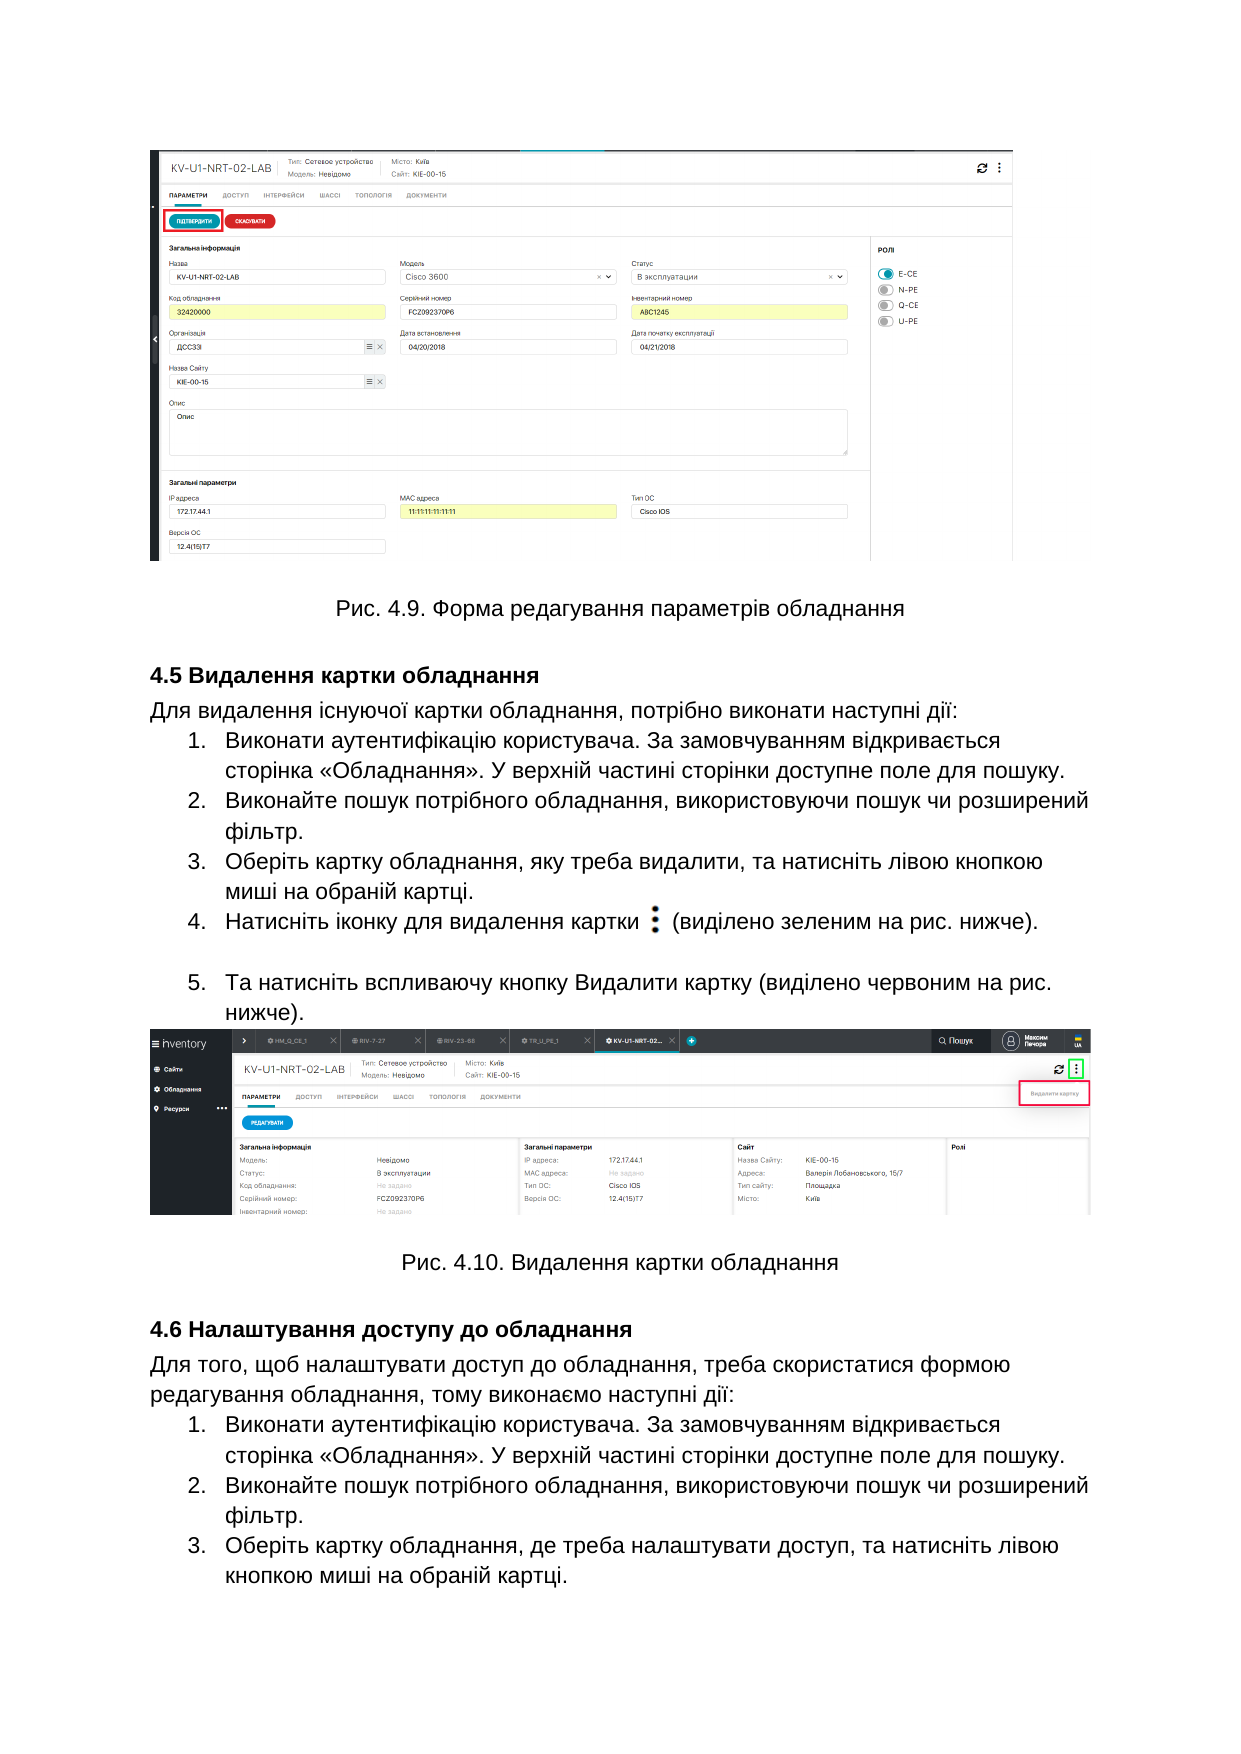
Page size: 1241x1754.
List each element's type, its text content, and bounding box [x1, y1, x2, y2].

picture [150, 150, 1091, 561]
list Виконати аутентифікацію користувача. За замовчуванням відкривається сторінка «Обладнання». У верхній частині сторінки доступне поле для пошуку. [187, 727, 1090, 784]
subtitle 4.5 Видалення картки обладнання [150, 662, 1090, 688]
list Оберіть картку обладнання, яку треба видалити, та натисніть лівою кнопкою миші на обраній картці. [187, 848, 1090, 904]
picture [640, 896, 672, 943]
list Натисніть іконку для видалення картки (виділено зеленим на рис. нижче). [672, 908, 1090, 935]
subtitle 4.6 Налаштування доступу до обладнання [150, 1316, 1090, 1343]
text Рис. 4.10. Видалення картки обладнання [150, 1249, 1090, 1275]
list Виконайте пошук потрібного обладнання, використовуючи пошук чи розширений фільтр. [187, 787, 1090, 844]
list Виконати аутентифікацію користувача. За замовчуванням відкривається сторінка «Обладнання». У верхній частині сторінки доступне поле для пошуку. [187, 1411, 1090, 1468]
list Та натисніть вспливаючу кнопку Видалити картку (виділено червоним на рис. нижче). [187, 969, 1090, 1025]
list Оберіть картку обладнання, де треба налаштувати доступ, та натисніть лівою кнопкою миші на обраній картці. [187, 1532, 1090, 1589]
list Виконайте пошук потрібного обладнання, використовуючи пошук чи розширений фільтр. [187, 1472, 1090, 1528]
picture [150, 1029, 1091, 1215]
text Для того, щоб налаштувати доступ до обладнання, треба скористатися формою редагування обладнання, тому виконаємо наступні дії: [150, 1351, 1090, 1408]
text Для видалення існуючої картки обладнання, потрібно виконати наступні дії: [150, 697, 1090, 723]
list Натисніть іконку для видалення картки (виділено зеленим на рис. нижче). [187, 908, 640, 935]
text Рис. 4.9. Форма редагування параметрів обладнання [150, 594, 1090, 621]
